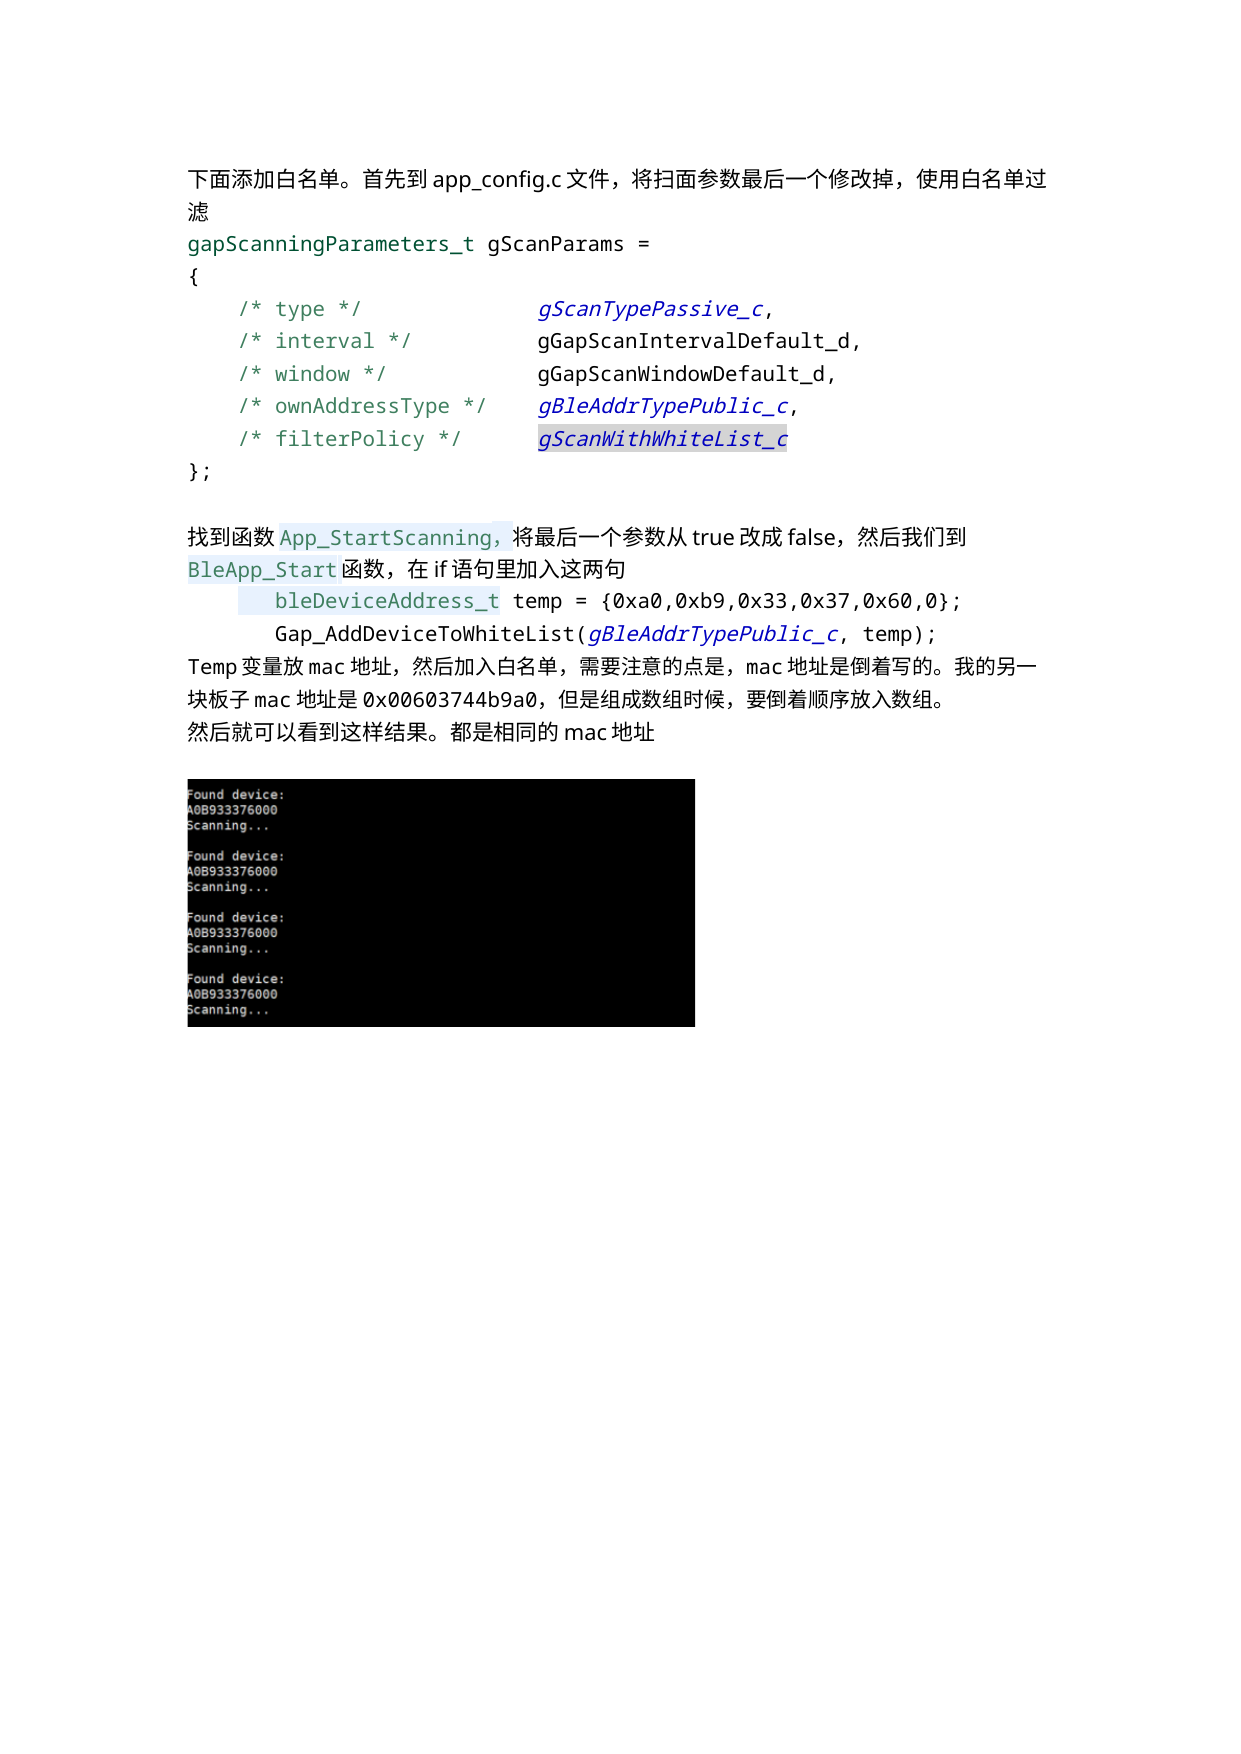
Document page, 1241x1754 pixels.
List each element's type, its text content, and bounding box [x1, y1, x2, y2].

text /* filterPolicy */ gScanWithWhiteList_c [187, 422, 1053, 454]
text 下面添加白名单。首先到app_config.c文件，将扫面参数最后一个修改掉，使用白名单过滤 [187, 162, 1053, 227]
text /* interval */ gGapScanIntervalDefault_d, [187, 324, 1053, 357]
text Temp变量放mac地址，然后加入白名单，需要注意的点是，mac地址是倒着写的。我的另一块板子mac地址是0x00603744b9a0，但是组成数组时候，要倒着顺序放入数组。 [187, 649, 1053, 714]
text bleDeviceAddress_t temp = {0xa0,0xb9,0x33,0x37,0x60,0}; [187, 584, 1053, 617]
text /* ownAddressType */ gBleAddrTypePublic_c, [187, 389, 1053, 422]
text /* type */ gScanTypePassive_c, [187, 292, 1053, 324]
text gapScanningParameters_t gScanParams = [187, 227, 1053, 259]
text { [187, 259, 1053, 292]
text /* window */ gGapScanWindowDefault_d, [187, 357, 1053, 389]
text }; [187, 454, 1053, 487]
picture [187, 779, 696, 1027]
text 然后就可以看到这样结果。都是相同的mac地址 [187, 714, 1053, 747]
text 找到函数App_StartScanning，将最后一个参数从true改成false，然后我们到BleApp_Start函数，在if语句里加入这两句 [187, 519, 1053, 584]
text Gap_AddDeviceToWhiteList(gBleAddrTypePublic_c, temp); [187, 617, 1053, 649]
